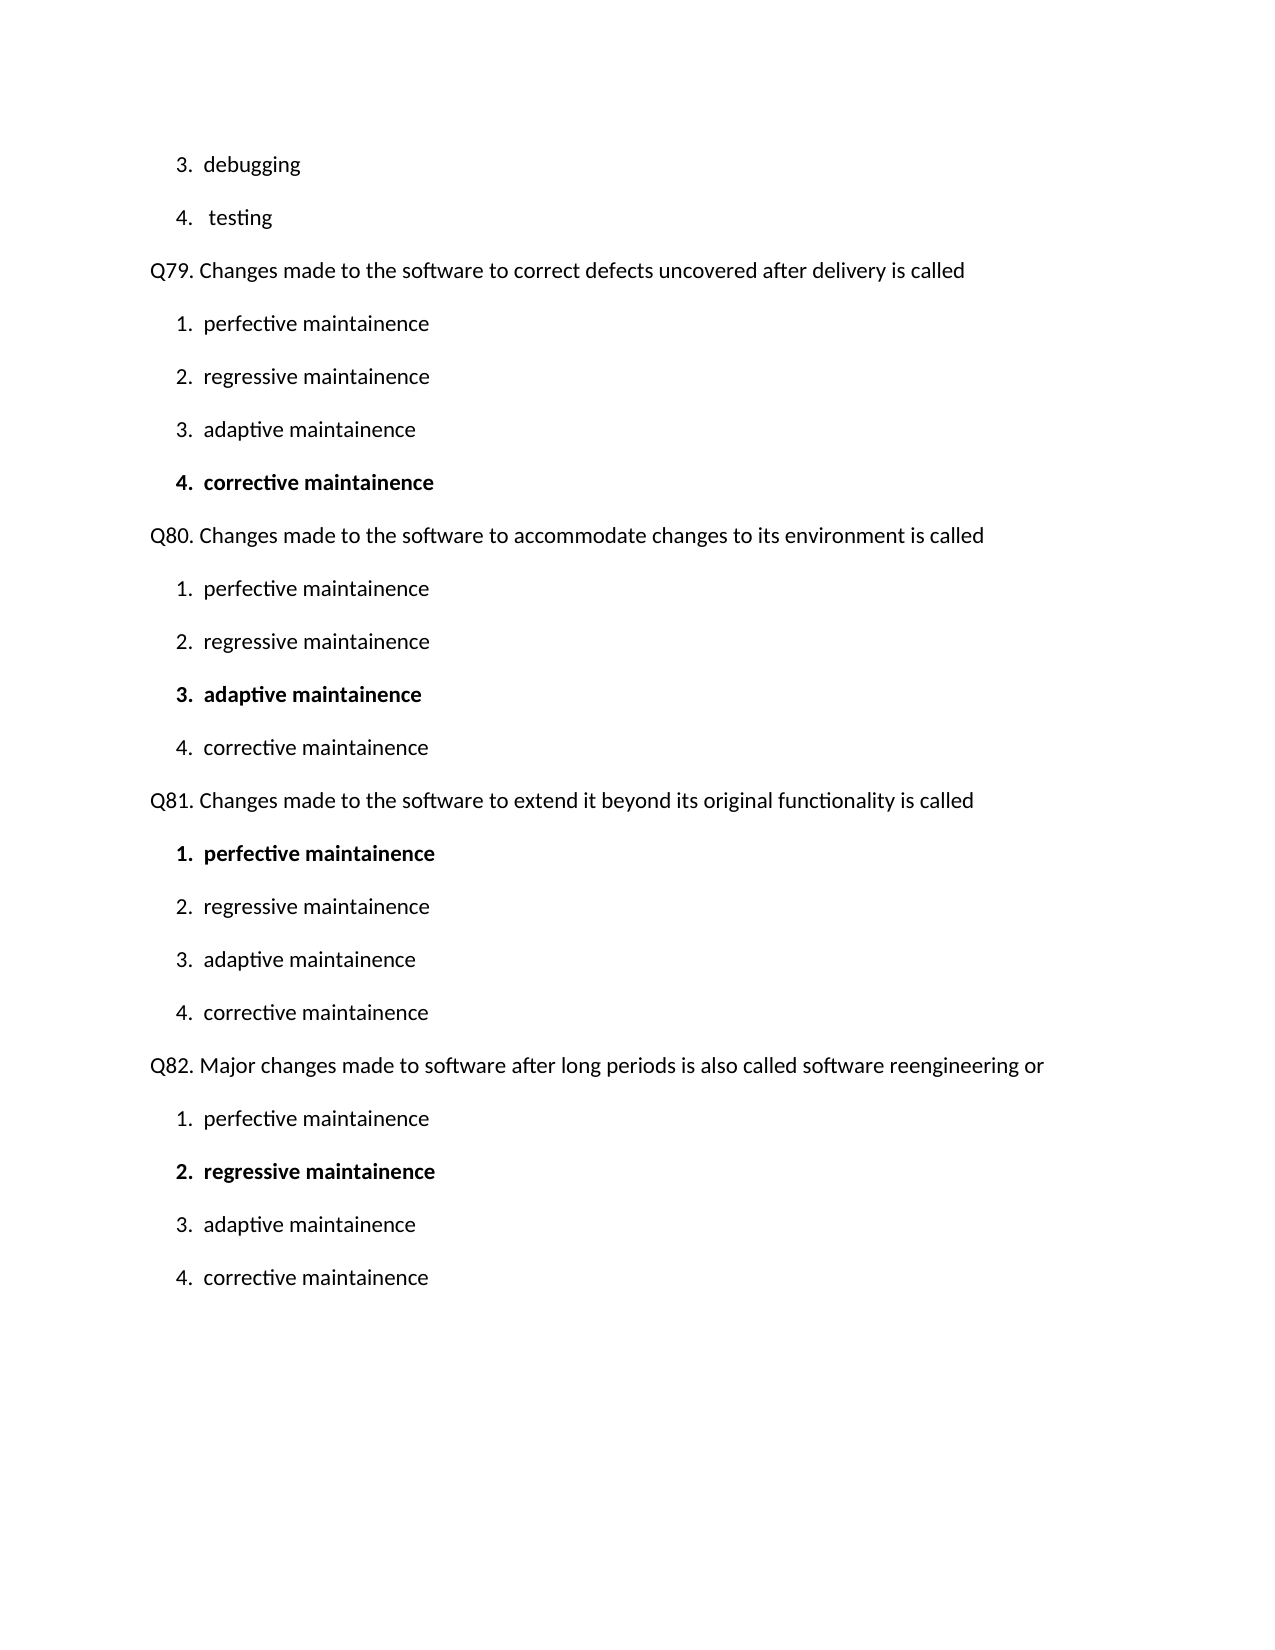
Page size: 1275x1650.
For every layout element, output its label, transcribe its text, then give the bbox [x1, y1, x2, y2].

text 4. corrective maintainence [150, 998, 1125, 1026]
text 3. debugging [150, 150, 1125, 178]
text 4. corrective maintainence [150, 1263, 1125, 1291]
text 1. perfective maintainence [150, 839, 1125, 867]
text 2. regressive maintainence [150, 1157, 1125, 1185]
text 4. corrective maintainence [150, 733, 1125, 761]
text 1. perfective maintainence [150, 574, 1125, 602]
text 2. regressive maintainence [150, 362, 1125, 390]
text 3. adaptive maintainence [150, 1210, 1125, 1238]
text 4. corrective maintainence [150, 468, 1125, 496]
text 2. regressive maintainence [150, 627, 1125, 655]
text 3. adaptive maintainence [150, 415, 1125, 443]
text Q81. Changes made to the software to extend it beyond its original functionality is called [150, 786, 1125, 814]
text Q82. Major changes made to software after long periods is also called software reengineering or [150, 1051, 1125, 1079]
text 3. adaptive maintainence [150, 680, 1125, 708]
text 1. perfective maintainence [150, 1104, 1125, 1132]
text Q80. Changes made to the software to accommodate changes to its environment is called [150, 521, 1125, 549]
text 4. testing [150, 203, 1125, 231]
text 1. perfective maintainence [150, 309, 1125, 337]
text Q79. Changes made to the software to correct defects uncovered after delivery is called [150, 256, 1125, 284]
text 2. regressive maintainence [150, 892, 1125, 920]
text 3. adaptive maintainence [150, 945, 1125, 973]
